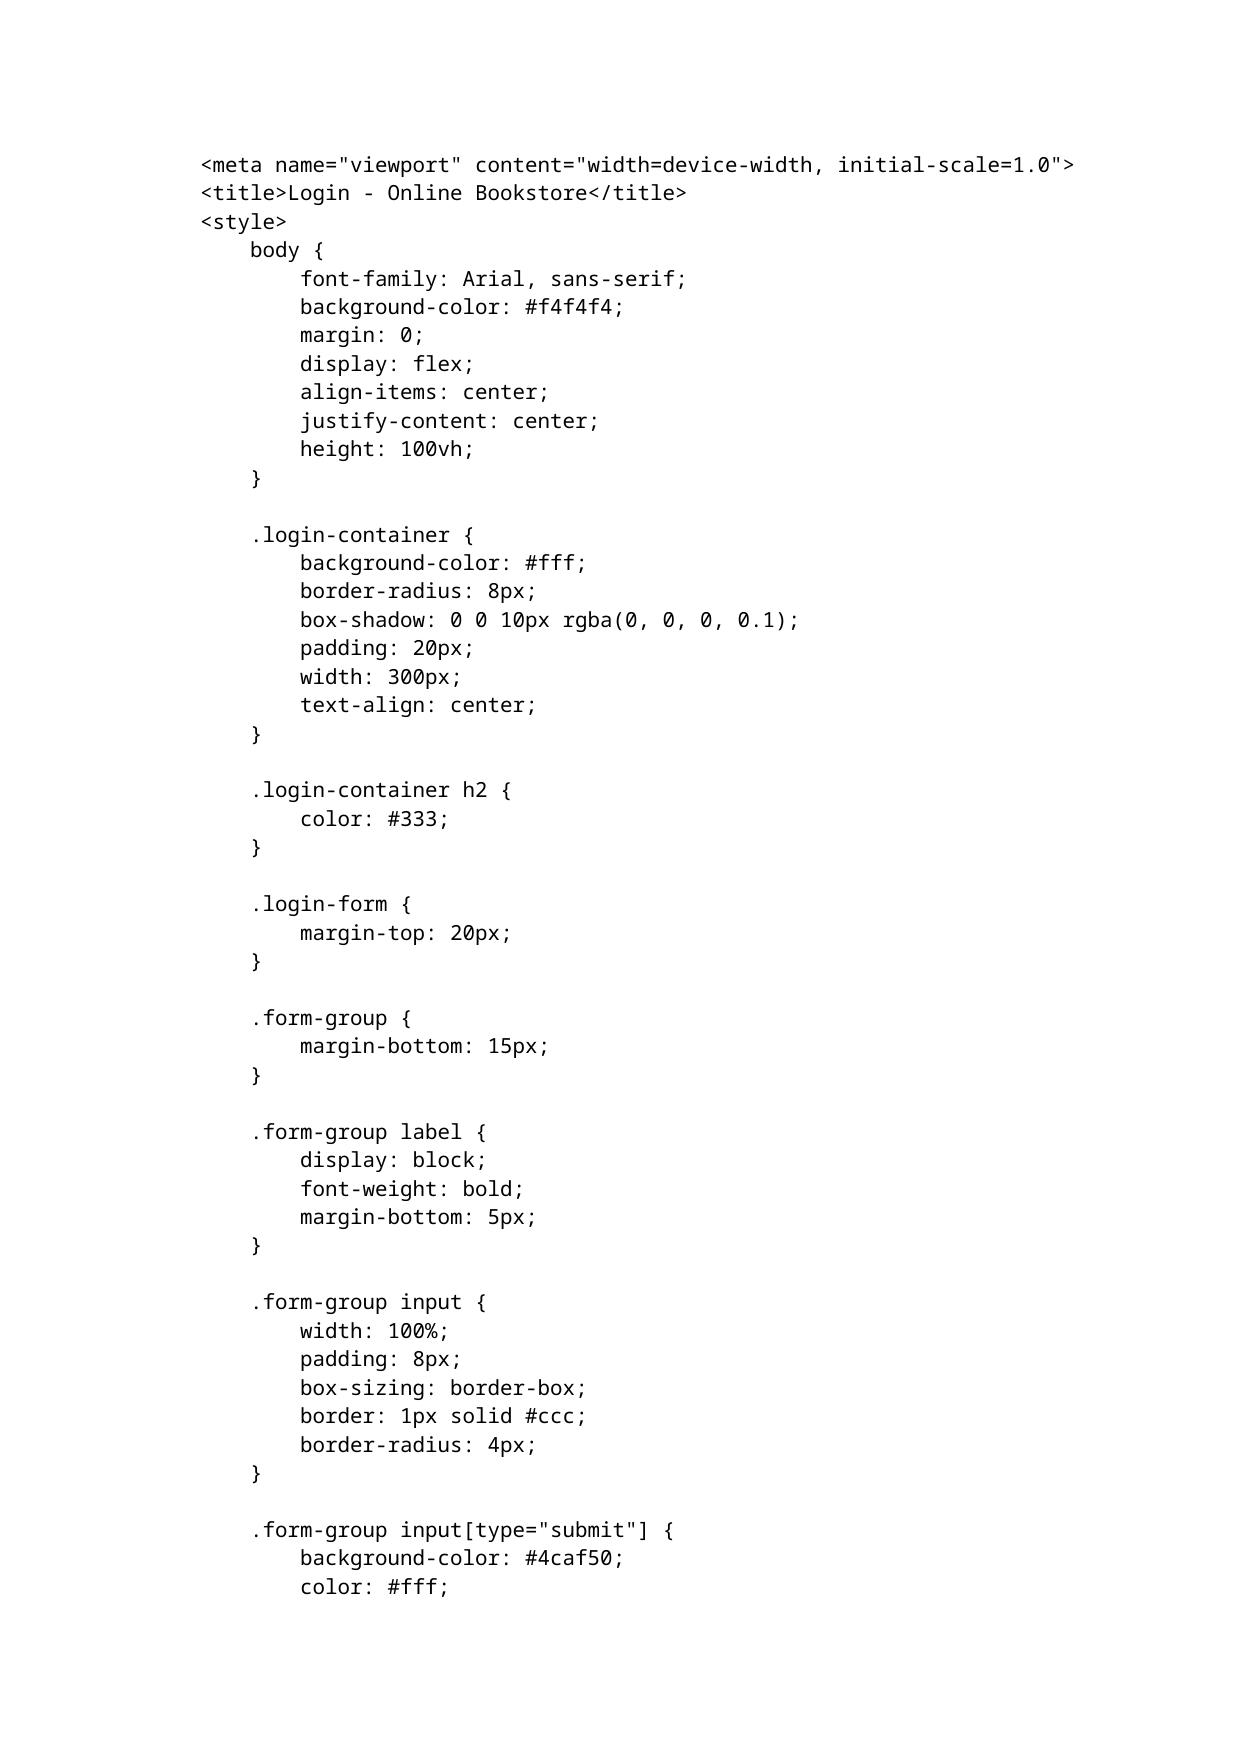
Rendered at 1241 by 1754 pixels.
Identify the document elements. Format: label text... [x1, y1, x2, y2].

text } [150, 832, 1090, 861]
text color: #fff; [150, 1572, 1090, 1600]
text width: 300px; [150, 662, 1090, 690]
text margin: 0; [150, 321, 1090, 349]
text } [150, 719, 1090, 747]
text .form-group input { [150, 1287, 1090, 1316]
text display: block; [150, 1145, 1090, 1174]
text margin-bottom: 5px; [150, 1202, 1090, 1231]
text .form-group { [150, 1003, 1090, 1032]
text } [150, 1231, 1090, 1259]
text font-weight: bold; [150, 1174, 1090, 1202]
text border-radius: 4px; [150, 1430, 1090, 1458]
text box-sizing: border-box; [150, 1373, 1090, 1401]
text .login-form { [150, 889, 1090, 918]
text font-family: Arial, sans-serif; [150, 264, 1090, 292]
text color: #333; [150, 804, 1090, 832]
text border-radius: 8px; [150, 577, 1090, 605]
text <style> [150, 207, 1090, 235]
text <title>Login - Online Bookstore</title> [150, 178, 1090, 207]
text } [150, 1458, 1090, 1487]
text justify-content: center; [150, 406, 1090, 434]
text width: 100%; [150, 1316, 1090, 1344]
text margin-bottom: 15px; [150, 1032, 1090, 1060]
text } [150, 1060, 1090, 1088]
text align-items: center; [150, 377, 1090, 406]
text background-color: #4caf50; [150, 1543, 1090, 1572]
text background-color: #fff; [150, 548, 1090, 577]
text .login-container h2 { [150, 776, 1090, 804]
text text-align: center; [150, 690, 1090, 719]
text border: 1px solid #ccc; [150, 1401, 1090, 1430]
text margin-top: 20px; [150, 918, 1090, 946]
text .login-container { [150, 520, 1090, 548]
text .form-group input[type="submit"] { [150, 1515, 1090, 1543]
text .form-group label { [150, 1117, 1090, 1145]
text background-color: #f4f4f4; [150, 292, 1090, 321]
text padding: 8px; [150, 1344, 1090, 1373]
text } [150, 463, 1090, 491]
text } [150, 946, 1090, 975]
text display: flex; [150, 349, 1090, 377]
text <meta name="viewport" content="width=device-width, initial-scale=1.0"> [150, 150, 1090, 178]
text body { [150, 235, 1090, 264]
text box-shadow: 0 0 10px rgba(0, 0, 0, 0.1); [150, 605, 1090, 633]
text padding: 20px; [150, 633, 1090, 662]
text height: 100vh; [150, 434, 1090, 463]
